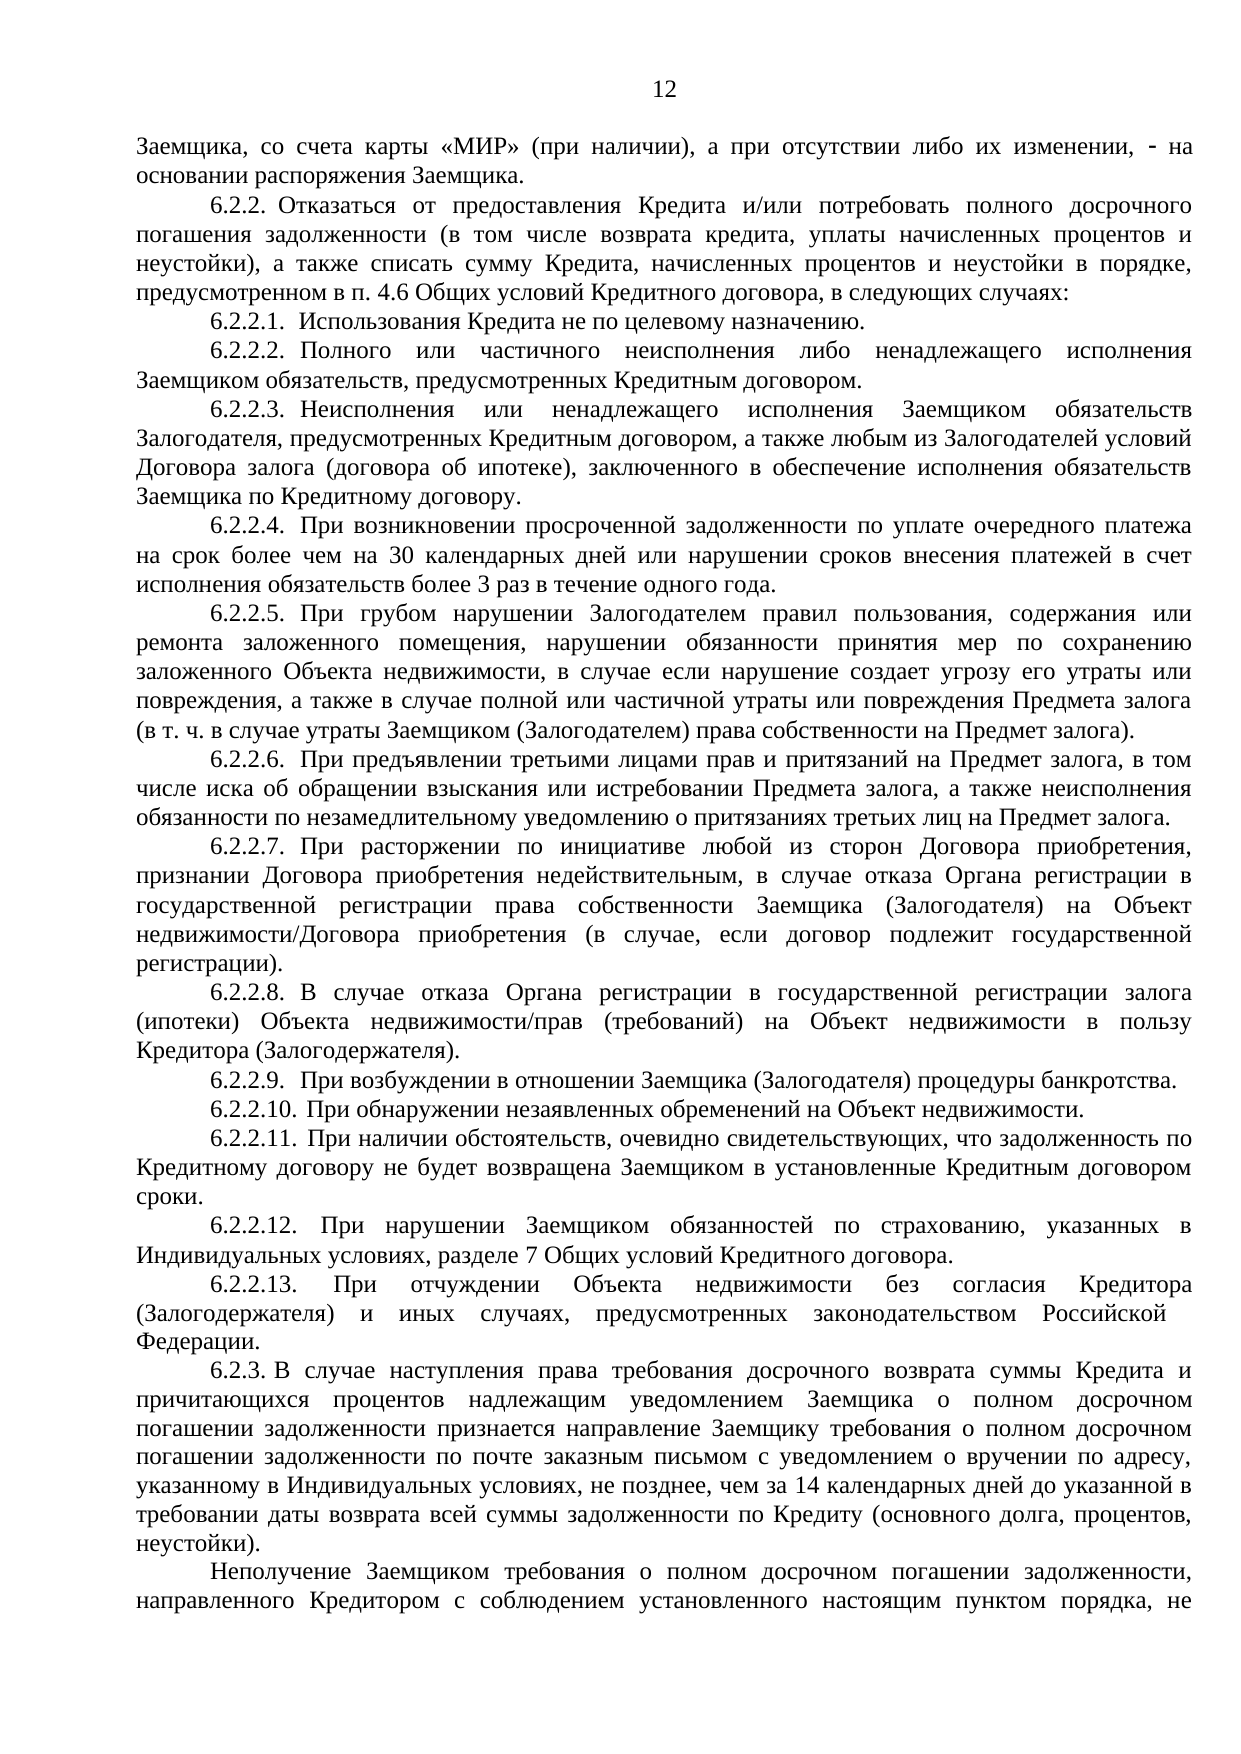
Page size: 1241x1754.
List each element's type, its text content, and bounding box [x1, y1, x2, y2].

list При возникновении просроченной задолженности по уплате очередного платежа на срок более чем на 30 календарных дней или нарушении сроков внесения платежей в счет исполнения обязательств более 3 раз в течение одного года. [136, 511, 1193, 598]
list В случае наступления права требования досрочного возврата суммы Кредита и причитающихся процентов надлежащим уведомлением Заемщика о полном досрочном погашении задолженности признается направление Заемщику требования о полном досрочном погашении задолженности по почте заказным письмом с уведомлением о вручении по адресу, указанному в Индивидуальных условиях, не позднее, чем за 14 календарных дней до указанной в требовании даты возврата всей суммы задолженности по Кредиту (основного долга, процентов, неустойки). [136, 1355, 1193, 1556]
list При отчуждении Объекта недвижимости без согласия Кредитора (Залогодержателя) и иных случаях, предусмотренных законодательством Российской Федерации. [136, 1269, 1193, 1355]
list В случае отказа Органа регистрации в государственной регистрации залога (ипотеки) Объекта недвижимости/прав (требований) на Объект недвижимости в пользу Кредитора (Залогодержателя). [136, 977, 1193, 1065]
list Использования Кредита не по целевому назначению. [210, 306, 1193, 336]
list При грубом нарушении Залогодателем правил пользования, содержания или ремонта заложенного помещения, нарушении обязанности принятия мер по сохранению заложенного Объекта недвижимости, в случае если нарушение создает угрозу его утраты или повреждения, а также в случае полной или частичной утраты или повреждения Предмета залога (в т. ч. в случае утраты Заемщиком (Залогодателем) права собственности на Предмет залога). [136, 598, 1193, 744]
list Полного или частичного неисполнения либо ненадлежащего исполнения Заемщиком обязательств, предусмотренных Кредитным договором. [136, 336, 1193, 394]
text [136, 1556, 1193, 1614]
list При обнаружении незаявленных обременений на Объект недвижимости. [210, 1094, 1193, 1123]
list При возбуждении в отношении Заемщика (Залогодателя) процедуры банкротства. [136, 1065, 1193, 1094]
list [136, 131, 1193, 190]
list Отказаться от предоставления Кредита и/или потребовать полного досрочного погашения задолженности (в том числе возврата кредита, уплаты начисленных процентов и неустойки), а также списать сумму Кредита, начисленных процентов и неустойки в порядке, предусмотренном в п. 4.6 Общих условий Кредитного договора, в следующих случаях: [136, 190, 1193, 306]
list При предъявлении третьими лицами прав и притязаний на Предмет залога, в том числе иска об обращении взыскания или истребовании Предмета залога, а также неисполнения обязанности по незамедлительному уведомлению о притязаниях третьих лиц на Предмет залога. [136, 744, 1193, 831]
list При наличии обстоятельств, очевидно свидетельствующих, что задолженность по Кредитному договору не будет возвращена Заемщиком в установленные Кредитным договором сроки. [136, 1123, 1193, 1211]
list При расторжении по инициативе любой из сторон Договора приобретения, признании Договора приобретения недействительным, в случае отказа Органа регистрации в государственной регистрации права собственности Заемщика (Залогодателя) на Объект недвижимости/Договора приобретения (в случае, если договор подлежит государственной регистрации). [136, 831, 1193, 977]
list При нарушении Заемщиком обязанностей по страхованию, указанных в Индивидуальных условиях, разделе 7 Общих условий Кредитного договора. [136, 1211, 1193, 1269]
list Неисполнения или ненадлежащего исполнения Заемщиком обязательств Залогодателя, предусмотренных Кредитным договором, а также любым из Залогодателей условий Договора залога (договора об ипотеке), заключенного в обеспечение исполнения обязательств Заемщика по Кредитному договору. [136, 394, 1193, 511]
